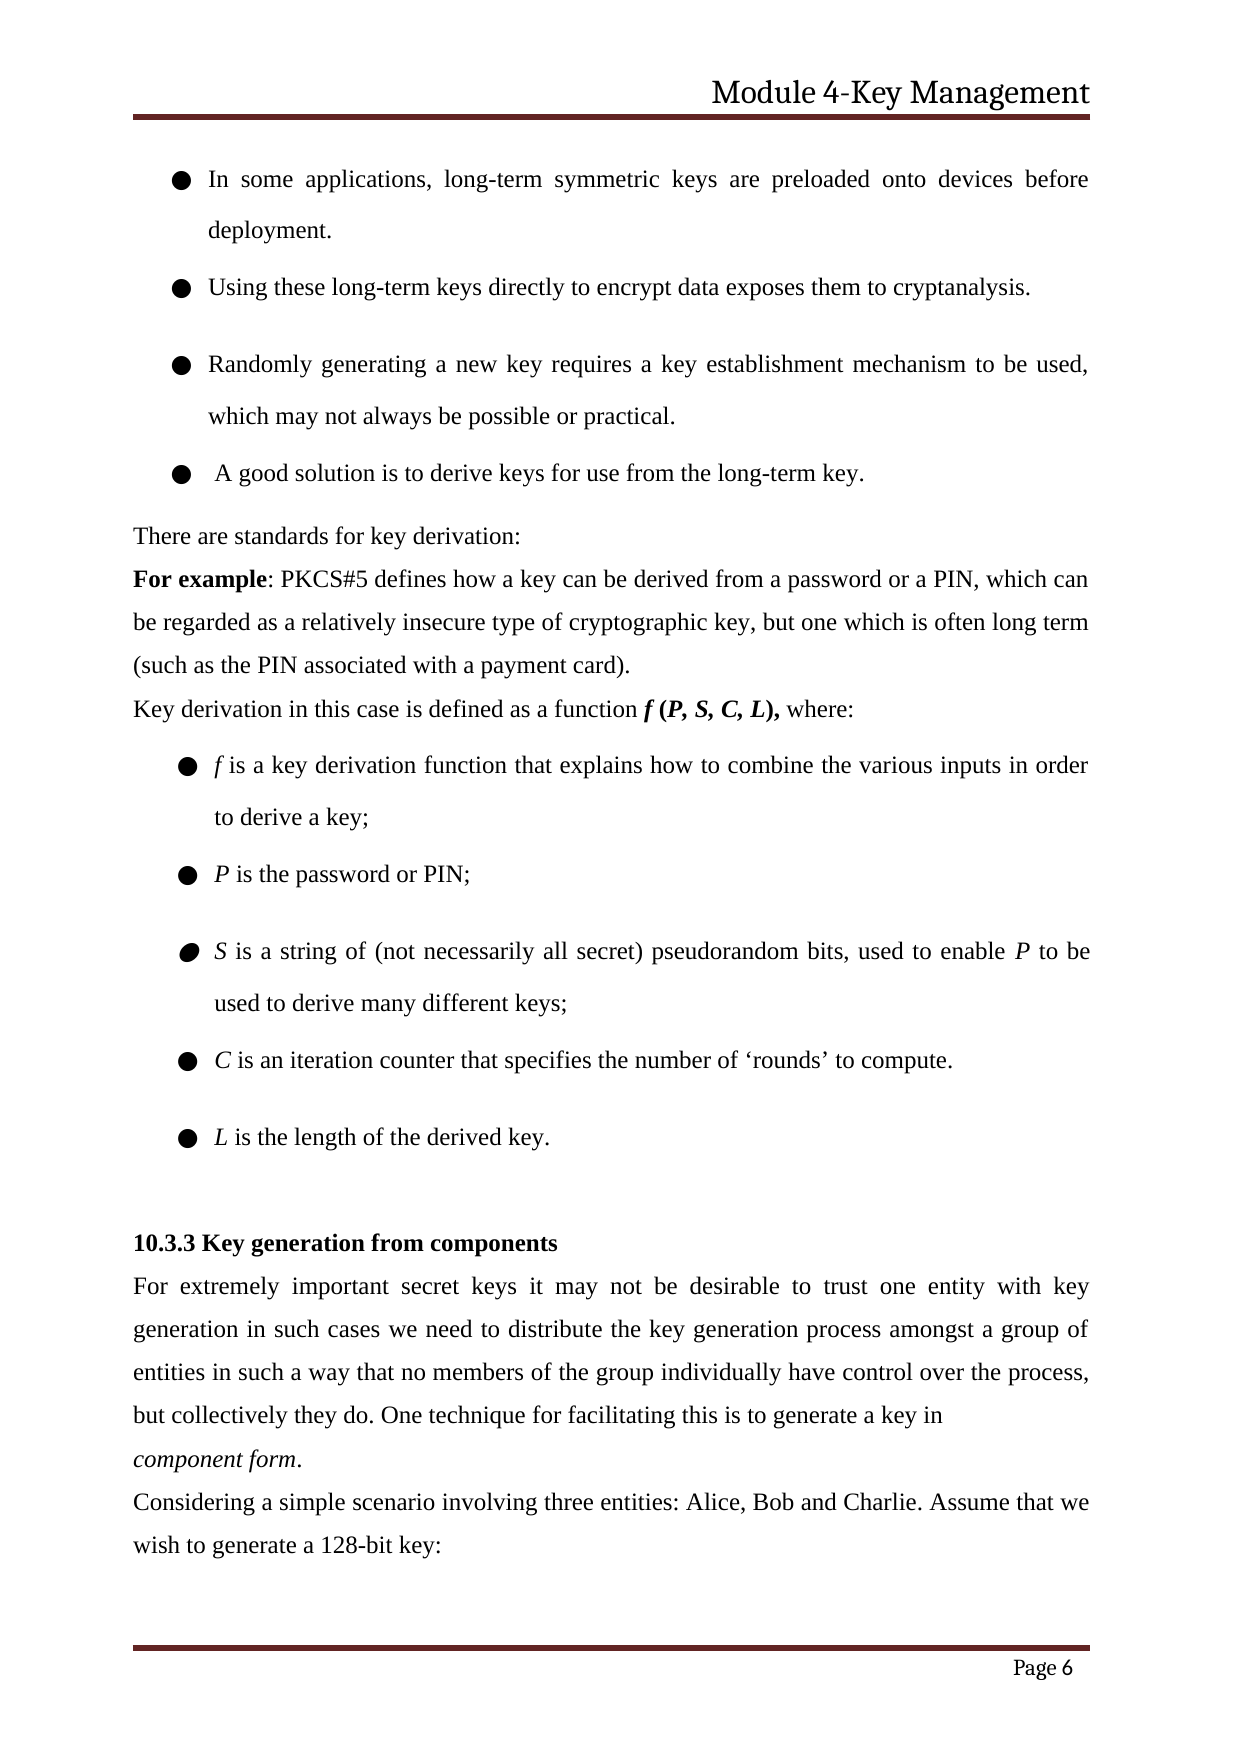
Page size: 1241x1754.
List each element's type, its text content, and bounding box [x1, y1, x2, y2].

list C is an iteration counter that specifies the number of ‘rounds’ to compute. [177, 1031, 1090, 1082]
list Randomly generating a new key requires a key establishment mechanism to be used, which may not always be possible or practical. [170, 336, 1090, 430]
list In some applications, long-term symmetric keys are preloaded onto devices before deployment. [170, 150, 1090, 244]
list L is the length of the derived key. [177, 1108, 1090, 1159]
text Considering a simple scenario involving three entities: Alice, Bob and Charlie. Assume that we wish to generate a 128-bit key: [133, 1487, 1090, 1559]
text component form. [133, 1444, 1090, 1472]
text For extremely important secret keys it may not be desirable to trust one entity with key generation in such cases we need to distribute the key generation process amongst a group of entities in such a way that no members of the group individually have control over the process, but collectively they do. One technique for facilitating this is to generate a key in [133, 1271, 1090, 1429]
list A good solution is to derive keys for use from the long-term key. [170, 444, 1090, 496]
list P is the password or PIN; [177, 846, 1090, 897]
list f is a key derivation function that explains how to combine the various inputs in order to derive a key; [177, 737, 1090, 831]
list Using these long-term keys directly to encrypt data exposes them to cryptanalysis. [170, 259, 1090, 310]
text 10.3.3 Key generation from components [133, 1228, 1090, 1257]
list S is a string of (not necessarily all secret) pseudorandom bits, used to enable P to be used to derive many different keys; [177, 922, 1090, 1017]
text For example: PKCS#5 defines how a key can be derived from a password or a PIN, which can be regarded as a relatively insecure type of cryptographic key, but one which is often long term (such as the PIN associated with a payment card). [133, 564, 1090, 679]
text Key derivation in this case is defined as a function f (P, S, C, L), where: [133, 694, 1090, 722]
text There are standards for key derivation: [133, 521, 1090, 550]
